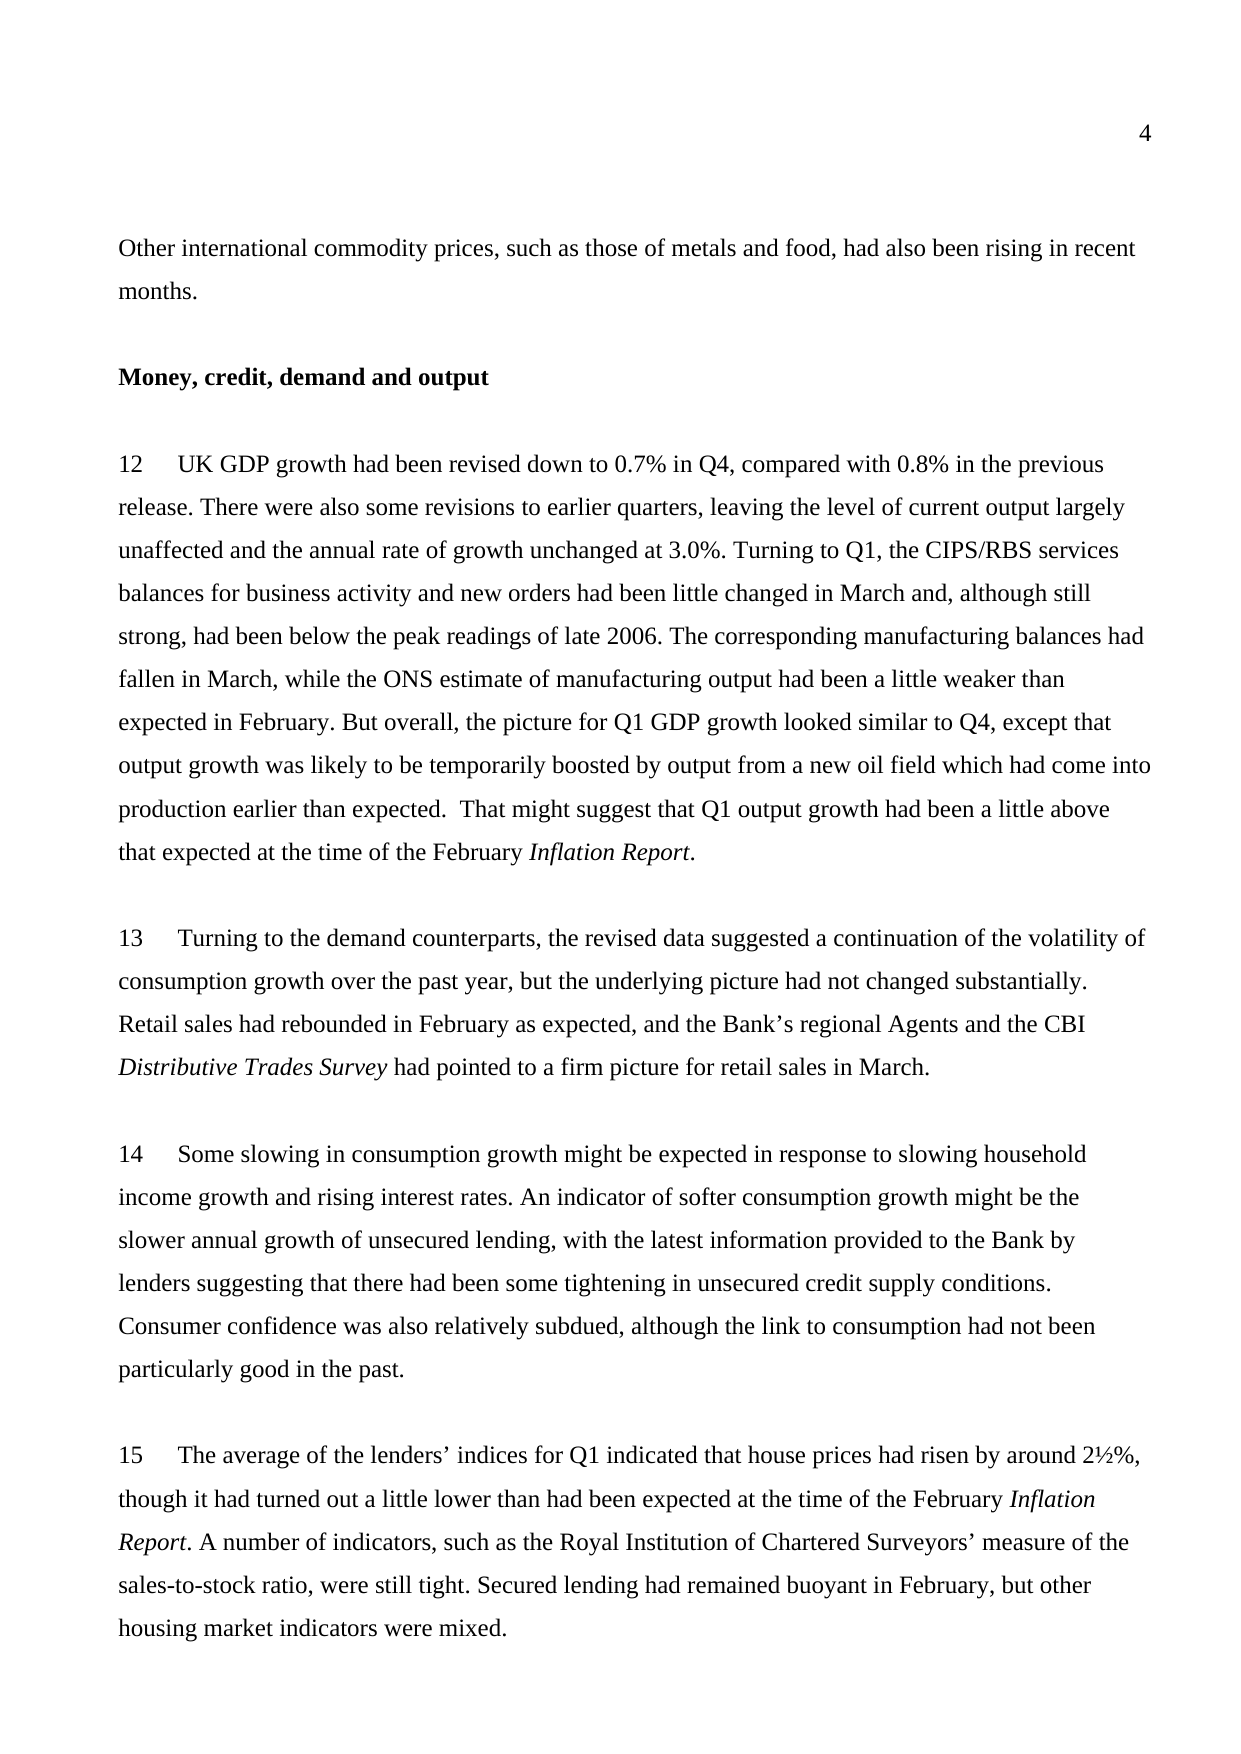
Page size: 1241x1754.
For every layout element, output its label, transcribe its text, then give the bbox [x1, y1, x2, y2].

list The average of the lenders’ indices for Q1 indicated that house prices had risen by around 2½%, though it had turned out a little lower than had been expected at the time of the February Inflation Report. A number of indicators, such as the Royal Institution of Chartered Surveyors’ measure of the sales-to-stock ratio, were still tight. Secured lending had remained buoyant in February, but other housing market indicators were mixed. [118, 1441, 1141, 1642]
list UK GDP growth had been revised down to 0.7% in Q4, compared with 0.8% in the previous release. There were also some revisions to earlier quarters, leaving the level of current output largely unaffected and the annual rate of growth unchanged at 3.0%. Turning to Q1, the CIPS/RBS services balances for business activity and new orders had been little changed in March and, although still strong, had been below the peak readings of late 2006. The corresponding manufacturing balances had fallen in March, while the ONS estimate of manufacturing output had been a little weaker than expected in February. But overall, the picture for Q1 GDP growth looked similar to Q4, except that output growth was likely to be temporarily boosted by output from a new oil field which had come into production earlier than expected. That might suggest that Q1 output growth had been a little above that expected at the time of the February Inflation Report. [118, 449, 1152, 866]
list Turning to the demand counterparts, the revised data suggested a continuation of the volatility of consumption growth over the past year, but the underlying picture had not changed substantially. Retail sales had rebounded in February as expected, and the Bank’s regional Agents and the CBI Distributive Trades Survey had pointed to a firm picture for retail sales in March. [118, 923, 1146, 1081]
subtitle Money, credit, demand and output [118, 362, 1163, 391]
text Other international commodity prices, such as those of metals and food, had also been rising in recent months. [118, 233, 1138, 305]
list Some slowing in consumption growth might be expected in response to slowing household income growth and rising interest rates. An indicator of softer consumption growth might be the slower annual growth of unsecured lending, with the latest information provided to the Bank by lenders suggesting that there had been some tightening in unsecured credit supply conditions. Consumer confidence was also relatively subdued, although the link to consumption had not been particularly good in the past. [118, 1139, 1096, 1383]
